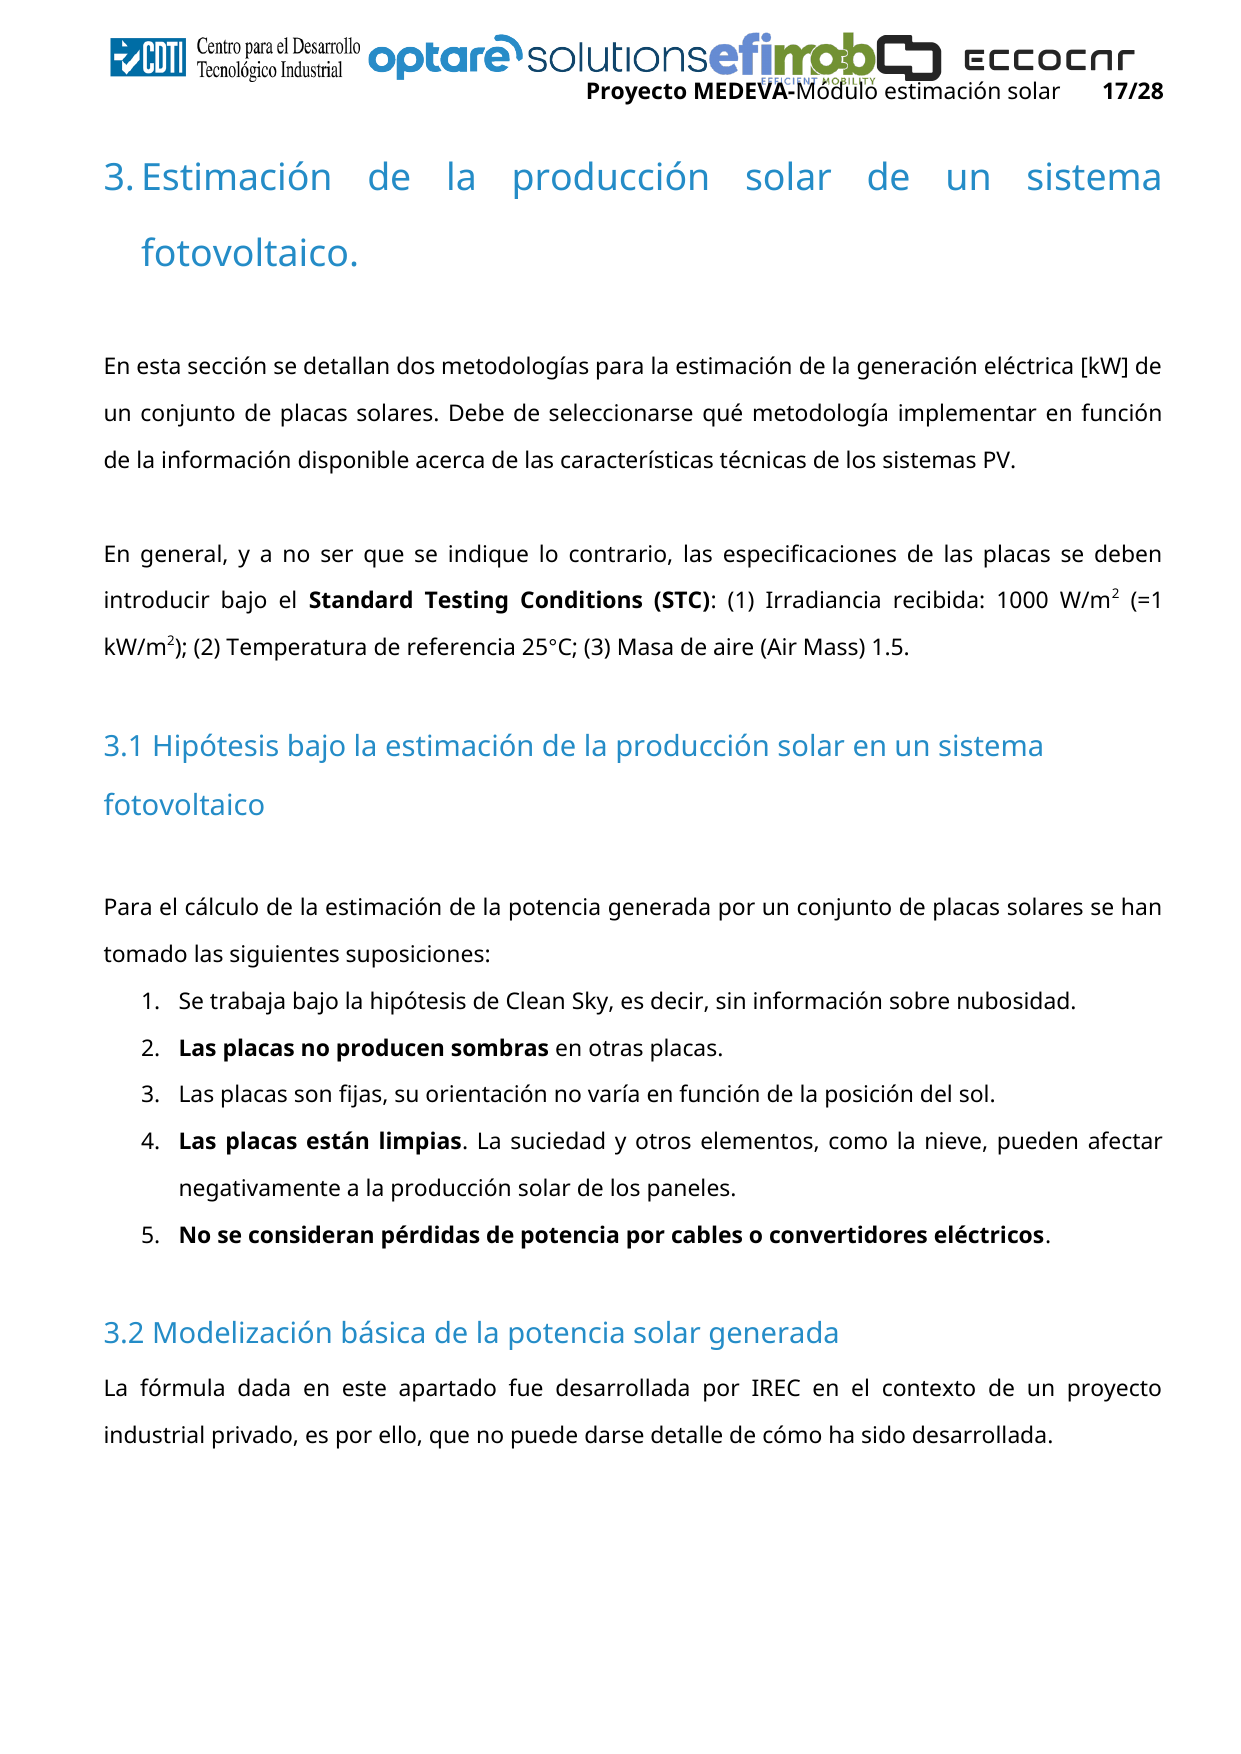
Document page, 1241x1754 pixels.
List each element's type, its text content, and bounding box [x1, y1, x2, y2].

subtitle 3.1 Hipótesis bajo la estimación de la producción solar en un sistema fotovoltaico [103, 725, 1164, 824]
list Las placas no producen sombras en otras placas. [141, 1031, 1164, 1063]
text En general, y a no ser que se indique lo contrario, las especificaciones de las placas se deben introducir bajo el Standard Testing Conditions (STC): (1) Irradiancia recibida: 1000 W/m2 (=1 kW/m2); (2) Temperatura de referencia 25°C; (3) Masa de aire (Air Mass) 1.5. [103, 537, 1164, 662]
list No se consideran pérdidas de potencia por cables o convertidores eléctricos. [141, 1219, 1164, 1250]
subtitle 3.2 Modelización básica de la potencia solar generada [103, 1313, 1164, 1352]
list Las placas están limpias. La suciedad y otros elementos, como la nieve, pueden afectar negativamente a la producción solar de los paneles. [141, 1125, 1164, 1203]
text Para el cálculo de la estimación de la potencia generada por un conjunto de placas solares se han tomado las siguientes suposiciones: [103, 891, 1164, 969]
picture [103, 28, 1135, 87]
text La fórmula dada en este apartado fue desarrollada por IREC en el contexto de un proyecto industrial privado, es por ello, que no puede darse detalle de cómo ha sido desarrollada. [103, 1372, 1164, 1450]
text En esta sección se detallan dos metodologías para la estimación de la generación eléctrica [kW] de un conjunto de placas solares. Debe de seleccionarse qué metodología implementar en función de la información disponible acerca de las características técnicas de los sistemas PV. [103, 350, 1164, 475]
list Se trabaja bajo la hipótesis de Clean Sky, es decir, sin información sobre nubosidad. [141, 984, 1164, 1016]
list Las placas son fijas, su orientación no varía en función de la posición del sol. [141, 1078, 1164, 1109]
subtitle Estimación de la producción solar de un sistema fotovoltaico. [103, 150, 1164, 278]
